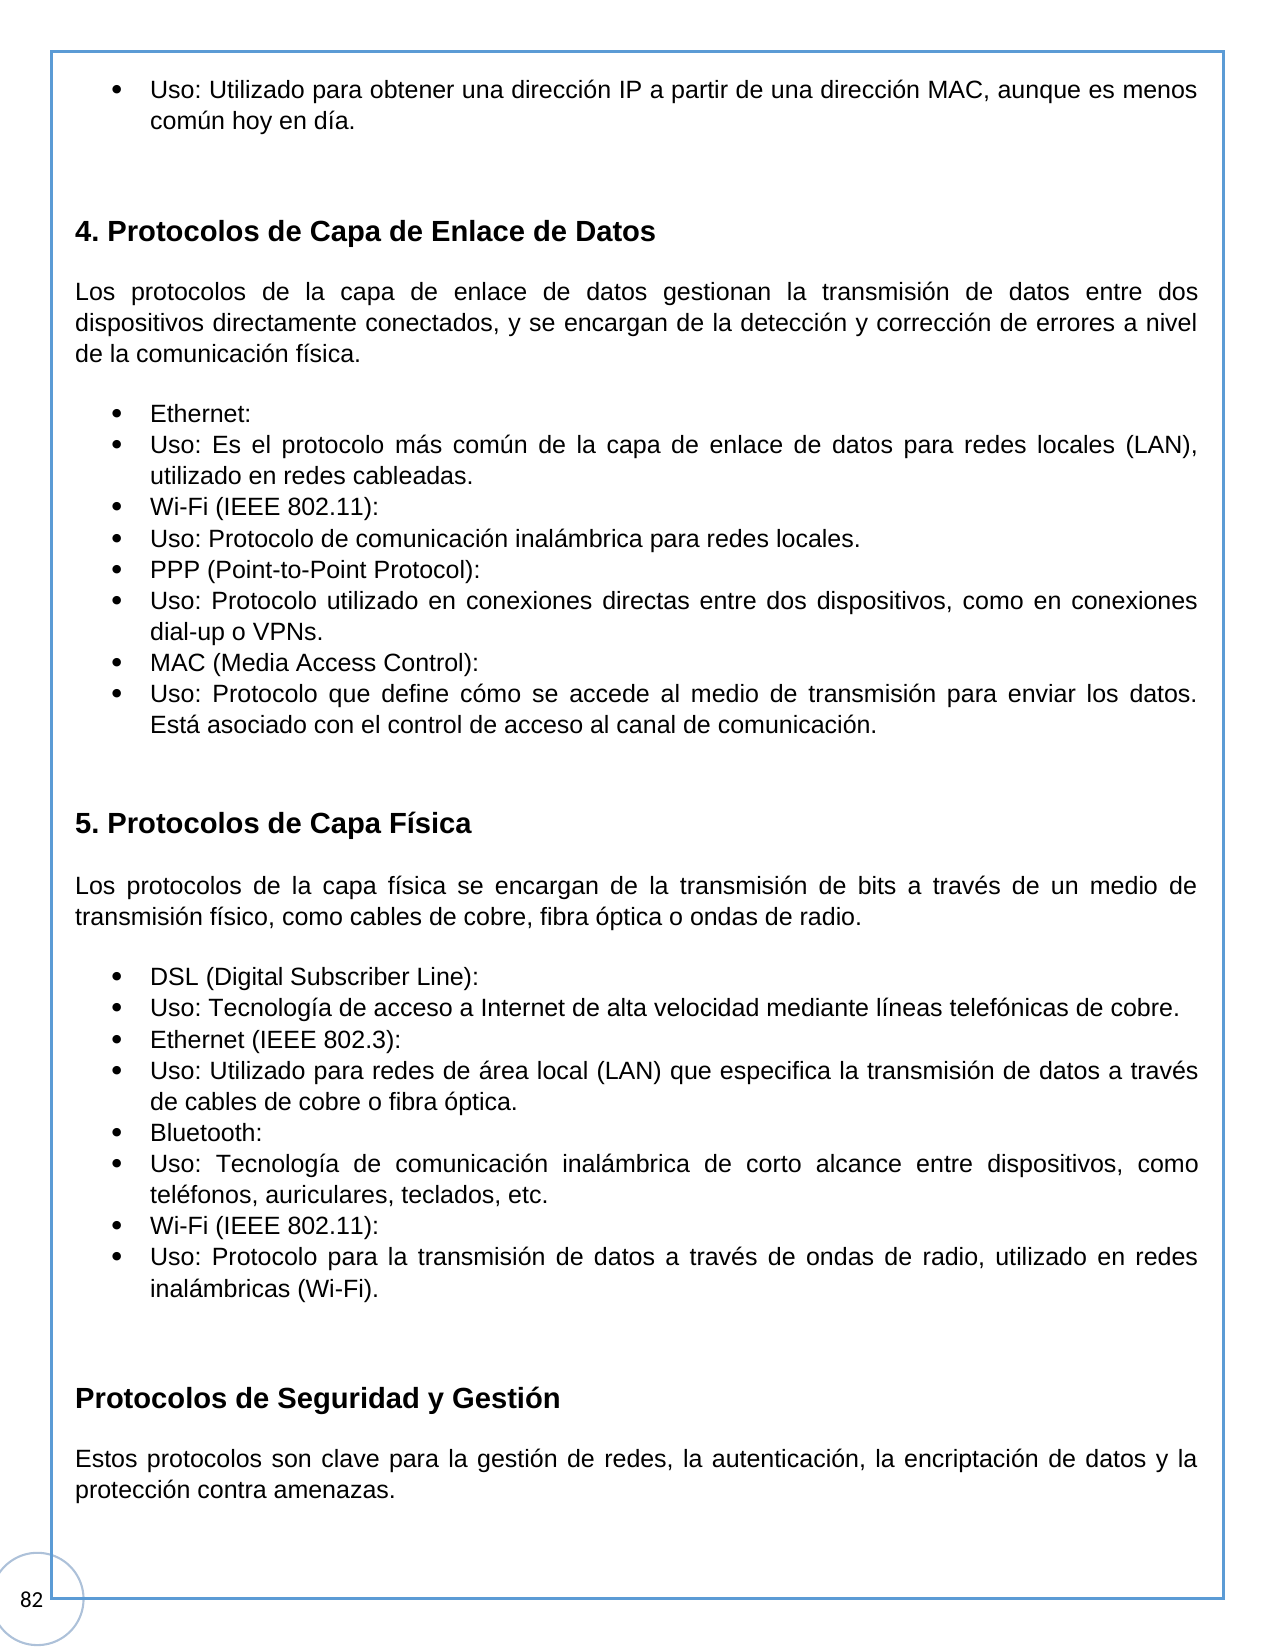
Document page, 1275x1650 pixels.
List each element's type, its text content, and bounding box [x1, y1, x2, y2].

list Uso: Utilizado para redes de área local (LAN) que especifica la transmisión de datos a través de cables de cobre o fibra óptica. [112, 1056, 1200, 1116]
text Estos protocolos son clave para la gestión de redes, la autenticación, la encriptación de datos y la protección contra amenazas. [75, 1444, 1200, 1504]
list Uso: Protocolo de comunicación inalámbrica para redes locales. [112, 523, 1200, 552]
list Uso: Protocolo para la transmisión de datos a través de ondas de radio, utilizado en redes inalámbricas (Wi-Fi). [112, 1242, 1200, 1302]
list Uso: Protocolo que define cómo se accede al medio de transmisión para enviar los datos. Está asociado con el control de acceso al canal de comunicación. [112, 679, 1200, 739]
list Uso: Utilizado para obtener una dirección IP a partir de una dirección MAC, aunque es menos común hoy en día. [112, 75, 1200, 135]
list Uso: Protocolo utilizado en conexiones directas entre dos dispositivos, como en conexiones dial-up o VPNs. [112, 586, 1200, 646]
text Los protocolos de la capa física se encargan de la transmisión de bits a través de un medio de transmisión físico, como cables de cobre, fibra óptica o ondas de radio. [75, 871, 1200, 931]
subtitle Protocolos de Seguridad y Gestión [75, 1381, 1200, 1415]
list Wi-Fi (IEEE 802.11): [112, 492, 1200, 521]
list Wi-Fi (IEEE 802.11): [112, 1211, 1200, 1240]
list Ethernet (IEEE 802.3): [112, 1024, 1200, 1053]
list Uso: Tecnología de acceso a Internet de alta velocidad mediante líneas telefónicas de cobre. [112, 993, 1200, 1022]
list Uso: Tecnología de comunicación inalámbrica de corto alcance entre dispositivos, como teléfonos, auriculares, teclados, etc. [112, 1149, 1200, 1209]
subtitle 5. Protocolos de Capa Física [75, 806, 1200, 839]
list DSL (Digital Subscriber Line): [112, 962, 1200, 991]
list PPP (Point-to-Point Protocol): [112, 555, 1200, 583]
list MAC (Media Access Control): [112, 648, 1200, 677]
list Uso: Es el protocolo más común de la capa de enlace de datos para redes locales (LAN), utilizado en redes cableadas. [112, 430, 1200, 490]
text Los protocolos de la capa de enlace de datos gestionan la transmisión de datos entre dos dispositivos directamente conectados, y se encargan de la detección y corrección de errores a nivel de la comunicación física. [75, 277, 1200, 368]
subtitle 4. Protocolos de Capa de Enlace de Datos [75, 214, 1200, 248]
list Ethernet: [112, 399, 1200, 428]
list Bluetooth: [112, 1118, 1200, 1147]
